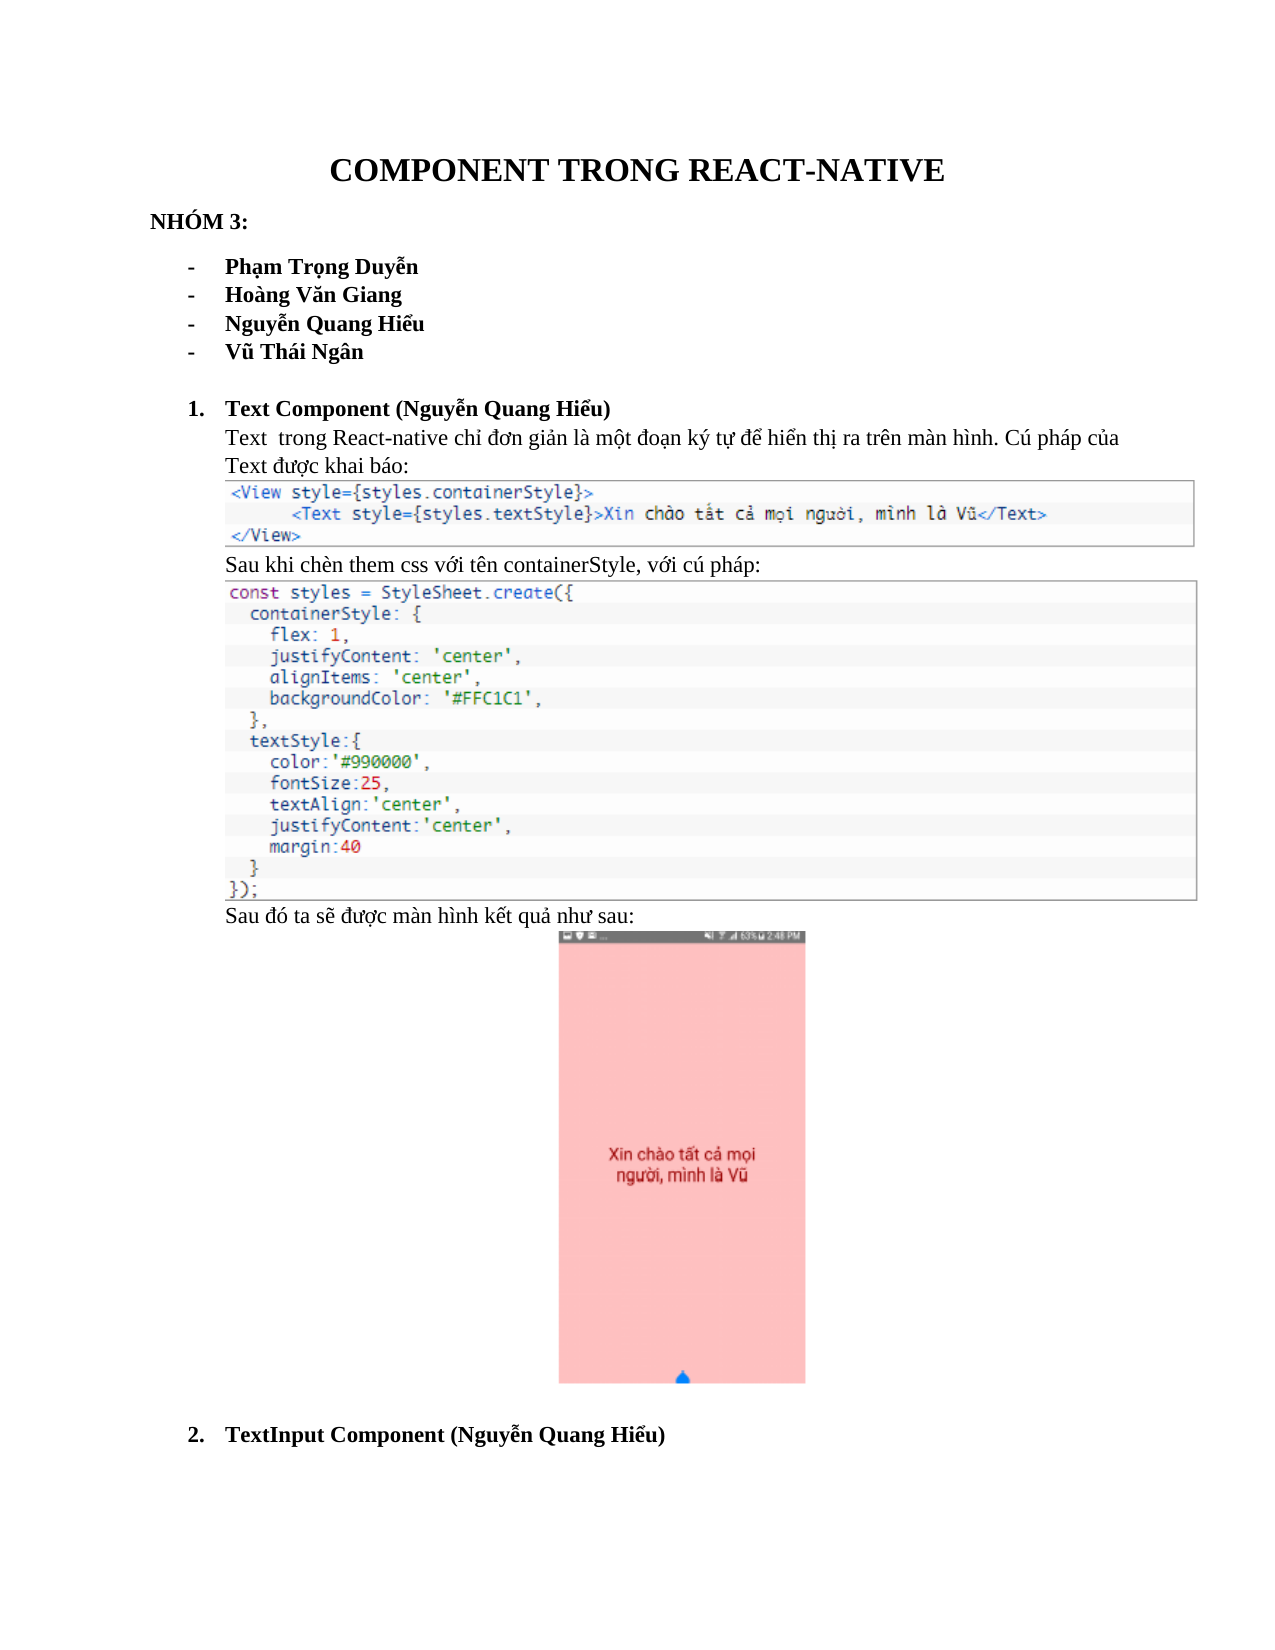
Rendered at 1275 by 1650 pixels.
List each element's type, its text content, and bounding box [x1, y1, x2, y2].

list TextInput Component (Nguyễn Quang Hiểu) [187, 1421, 1125, 1447]
list Sau khi chèn them css với tên containerStyle, với cú pháp: [225, 552, 1125, 578]
list Text trong React-native chỉ đơn giản là một đoạn ký tự để hiển thị ra trên màn hình. Cú pháp của Text được khai báo: [225, 424, 1125, 478]
list Vũ Thái Ngân [187, 338, 1125, 365]
text NHÓM 3: [150, 208, 1125, 234]
list Text Component (Nguyễn Quang Hiểu) [187, 395, 1125, 422]
list Nguyễn Quang Hiểu [187, 310, 1125, 336]
picture [225, 480, 1199, 550]
text COMPONENT TRONG REACT-NATIVE [150, 150, 1125, 188]
list Sau đó ta sẽ được màn hình kết quả như sau: [225, 902, 1125, 929]
picture [225, 580, 1199, 901]
picture [225, 931, 1200, 1391]
list Phạm Trọng Duyễn [187, 253, 1125, 279]
list Hoàng Văn Giang [187, 282, 1125, 308]
